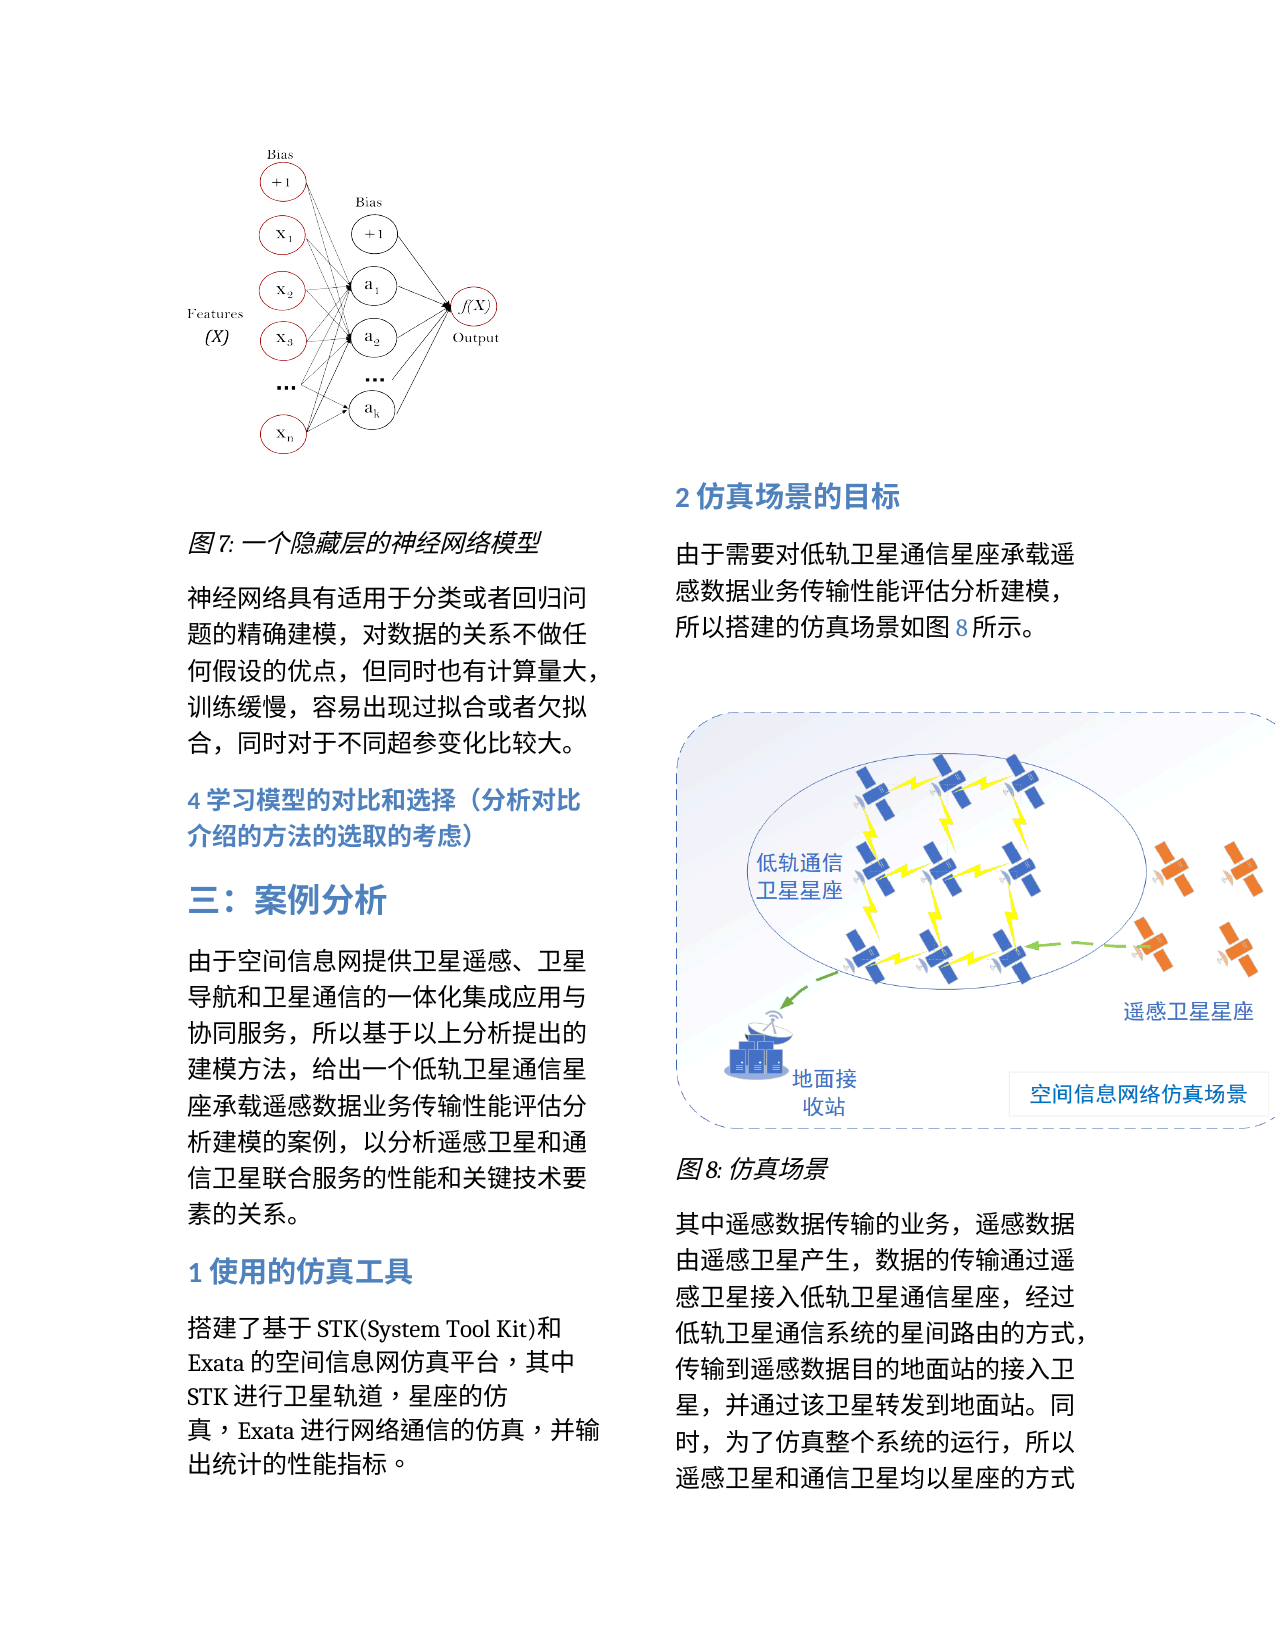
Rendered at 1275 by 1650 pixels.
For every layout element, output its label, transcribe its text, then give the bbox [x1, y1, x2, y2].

subtitle 4 学习模型的对比和选择（分析对比介绍的方法的选取的考虑） [187, 781, 600, 853]
text 图 7: 一个隐藏层的神经网络模型 [187, 523, 600, 560]
subtitle 1 使用的仿真工具 [187, 1252, 600, 1291]
picture [675, 712, 1275, 1129]
text 神经网络具有适用于分类或者回归问题的精确建模，对数据的关系不做任何假设的优点，但同时也有计算量大，训练缓慢，容易出现过拟合或者欠拟合，同时对于不同超参变化比较大。 [187, 578, 600, 760]
picture [187, 150, 499, 454]
text 由于需要对低轨卫星通信星座承载遥感数据业务传输性能评估分析建模，所以搭建的仿真场景如图 8所示。 [675, 535, 1087, 644]
text 搭建了基于STK(System Tool Kit)和Exata的空间信息网仿真平台，其中STK进行卫星轨道，星座的仿真，Exata进行网络通信的仿真，并输出统计的性能指标。 [187, 1310, 600, 1481]
subtitle 三：案例分析 [187, 874, 600, 922]
subtitle 2 仿真场景的目标 [675, 474, 1087, 516]
text 由于空间信息网提供卫星遥感、卫星导航和卫星通信的一体化集成应用与协同服务，所以基于以上分析提出的建模方法，给出一个低轨卫星通信星座承载遥感数据业务传输性能评估分析建模的案例，以分析遥感卫星和通信卫星联合服务的性能和关键技术要素的关系。 [187, 941, 600, 1231]
text 图 8: 仿真场景 [675, 1149, 1087, 1186]
